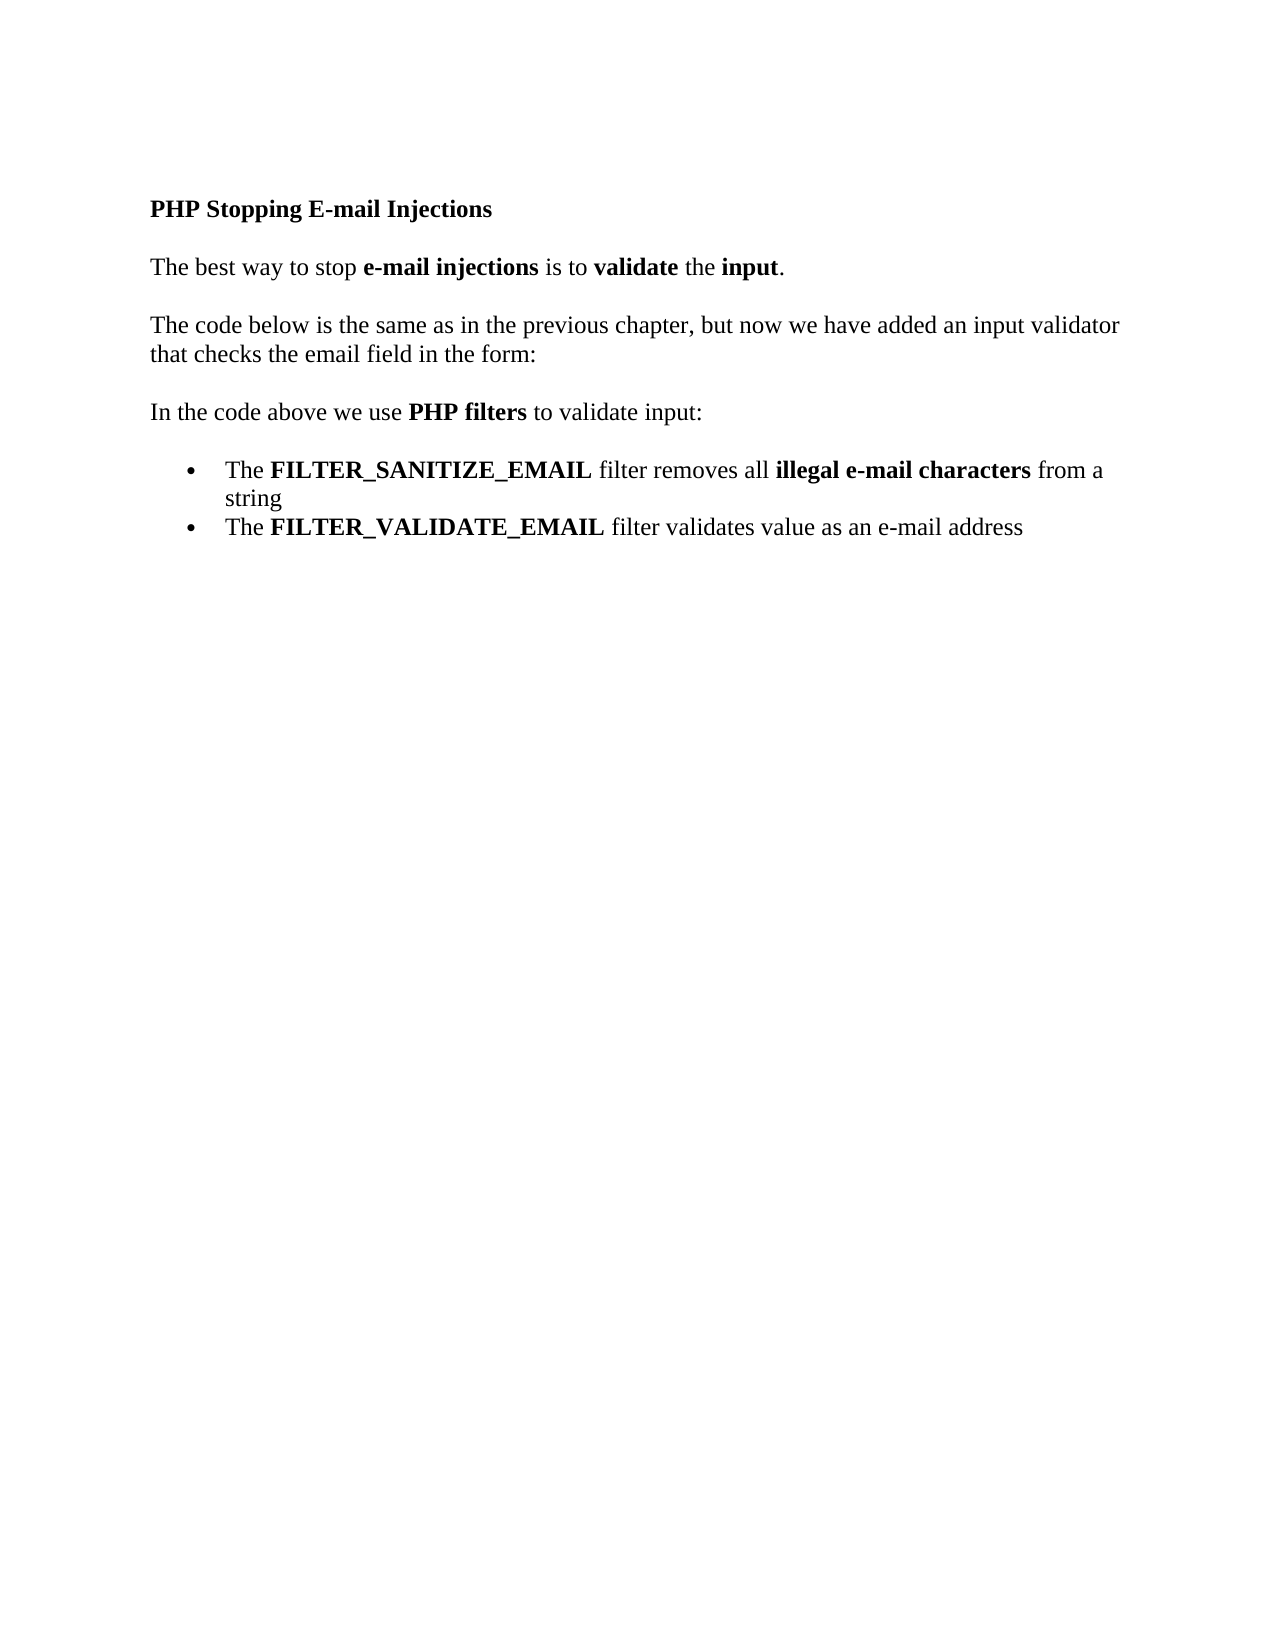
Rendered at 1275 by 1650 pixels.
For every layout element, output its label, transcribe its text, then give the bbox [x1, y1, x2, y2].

text In the code above we use PHP filters to validate input: [150, 397, 1125, 426]
text The best way to stop e-mail injections is to validate the input. [150, 252, 1125, 281]
list The FILTER_VALIDATE_EMAIL filter validates value as an e-mail address [187, 512, 1125, 541]
list The FILTER_SANITIZE_EMAIL filter removes all illegal e-mail characters from a string [187, 455, 1125, 512]
subtitle PHP Stopping E-mail Injections [150, 194, 1125, 223]
text The code below is the same as in the previous chapter, but now we have added an input validator that checks the email field in the form: [150, 310, 1125, 368]
